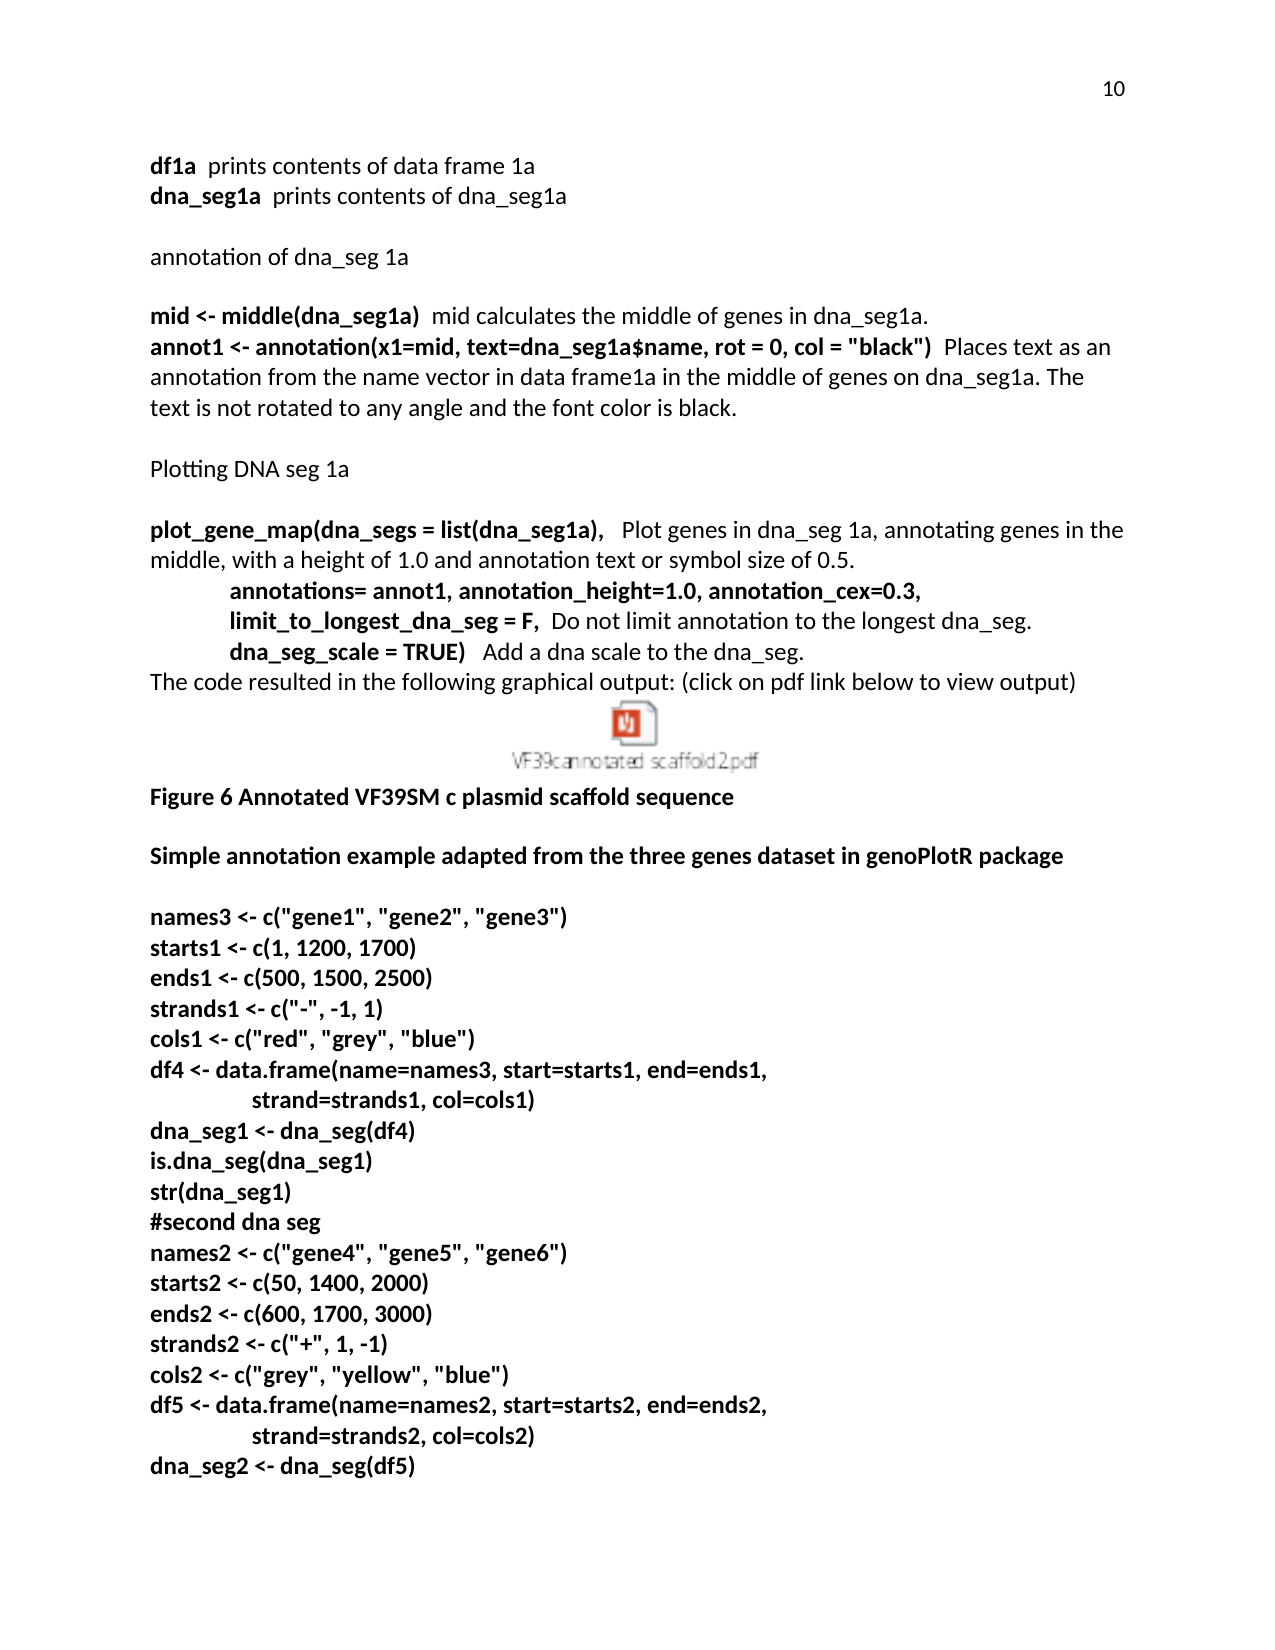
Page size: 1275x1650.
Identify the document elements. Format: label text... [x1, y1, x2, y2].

text cols2 <- c("grey", "yellow", "blue") [150, 1359, 1125, 1389]
text is.dna_seg(dna_seg1) [150, 1145, 1125, 1176]
text annotation of dna_seg 1a [150, 242, 1125, 272]
text The code resulted in the following graphical output: (click on pdf link below to view output) [150, 666, 1125, 697]
text plot_gene_map(dna_segs = list(dna_seg1a), Plot genes in dna_seg 1a, annotating genes in the middle, with a height of 1.0 and annotation text or symbol size of 0.5. [150, 514, 1125, 575]
text strand=strands2, col=cols2) [150, 1420, 1125, 1451]
text names3 <- c("gene1", "gene2", "gene3") [150, 901, 1125, 932]
text names2 <- c("gene4", "gene5", "gene6") [150, 1237, 1125, 1267]
text Figure 6 Annotated VF39SM c plasmid scaffold sequence [150, 782, 1125, 812]
text dna_seg1 <- dna_seg(df4) [150, 1115, 1125, 1145]
text df4 <- data.frame(name=names3, start=starts1, end=ends1, [150, 1054, 1125, 1084]
text ends1 <- c(500, 1500, 2500) [150, 962, 1125, 993]
text strands2 <- c("+", 1, -1) [150, 1328, 1125, 1359]
text limit_to_longest_dna_seg = F, Do not limit annotation to the longest dna_seg. [150, 605, 1125, 636]
text starts2 <- c(50, 1400, 2000) [150, 1267, 1125, 1298]
text strand=strands1, col=cols1) [150, 1084, 1125, 1115]
text strands1 <- c("-", -1, 1) [150, 993, 1125, 1023]
text dna_seg1a prints contents of dna_seg1a [150, 181, 1125, 211]
text Plotting DNA seg 1a [150, 453, 1125, 483]
text str(dna_seg1) [150, 1176, 1125, 1206]
text annotations= annot1, annotation_height=1.0, annotation_cex=0.3, [150, 575, 1125, 605]
text dna_seg2 <- dna_seg(df5) [150, 1451, 1125, 1481]
text starts1 <- c(1, 1200, 1700) [150, 932, 1125, 962]
text df5 <- data.frame(name=names2, start=starts2, end=ends2, [150, 1389, 1125, 1420]
text cols1 <- c("red", "grey", "blue") [150, 1023, 1125, 1054]
text dna_seg_scale = TRUE) Add a dna scale to the dna_seg. [150, 636, 1125, 666]
text mid <- middle(dna_seg1a) mid calculates the middle of genes in dna_seg1a. [150, 300, 1125, 331]
text ends2 <- c(600, 1700, 3000) [150, 1298, 1125, 1328]
text annot1 <- annotation(x1=mid, text=dna_seg1a$name, rot = 0, col = "black") Places text as an annotation from the name vector in data frame1a in the middle of genes on dna_seg1a. The text is not rotated to any angle and the font color is black. [150, 331, 1125, 422]
text df1a prints contents of data frame 1a [150, 150, 1125, 181]
text #second dna seg [150, 1206, 1125, 1237]
text Simple annotation example adapted from the three genes dataset in genoPlotR package [150, 840, 1125, 871]
